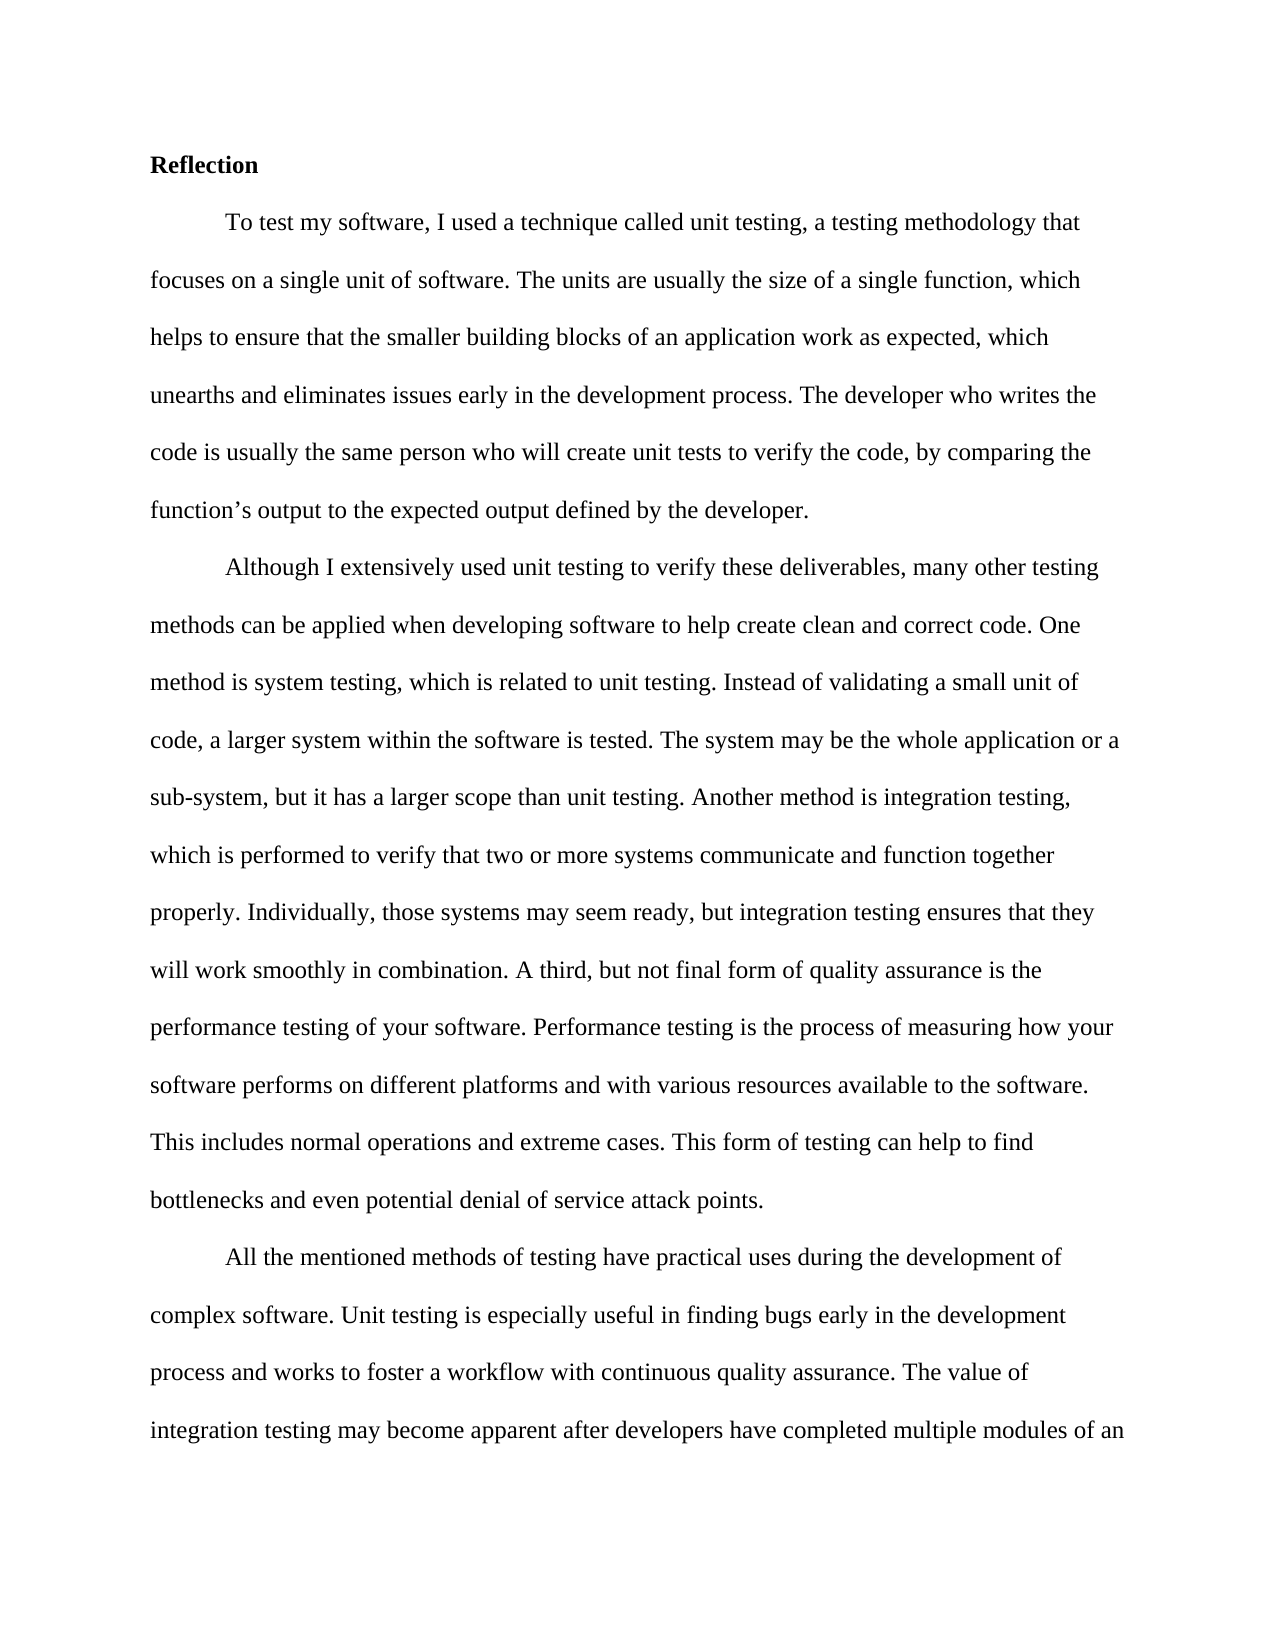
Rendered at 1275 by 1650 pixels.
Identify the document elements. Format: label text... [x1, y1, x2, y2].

text Although I extensively used unit testing to verify these deliverables, many other testing methods can be applied when developing software to help create clean and correct code. One method is system testing, which is related to unit testing. Instead of validating a small unit of code, a larger system within the software is tested. The system may be the whole application or a sub-system, but it has a larger scope than unit testing. Another method is integration testing, which is performed to verify that two or more systems communicate and function together properly. Individually, those systems may seem ready, but integration testing ensures that they will work smoothly in combination. A third, but not final form of quality assurance is the performance testing of your software. Performance testing is the process of measuring how your software performs on different platforms and with various resources available to the software. This includes normal operations and extreme cases. This form of testing can help to find bottlenecks and even potential denial of service attack points. [150, 552, 1125, 1214]
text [150, 1242, 1125, 1444]
text To test my software, I used a technique called unit testing, a testing methodology that focuses on a single unit of software. The units are usually the size of a single function, which helps to ensure that the smaller building blocks of an application work as expected, which unearths and eliminates issues early in the development process. The developer who writes the code is usually the same person who will create unit tests to verify the code, by comparing the function’s output to the expected output defined by the developer. [150, 207, 1125, 524]
subtitle Reflection [150, 150, 1125, 179]
